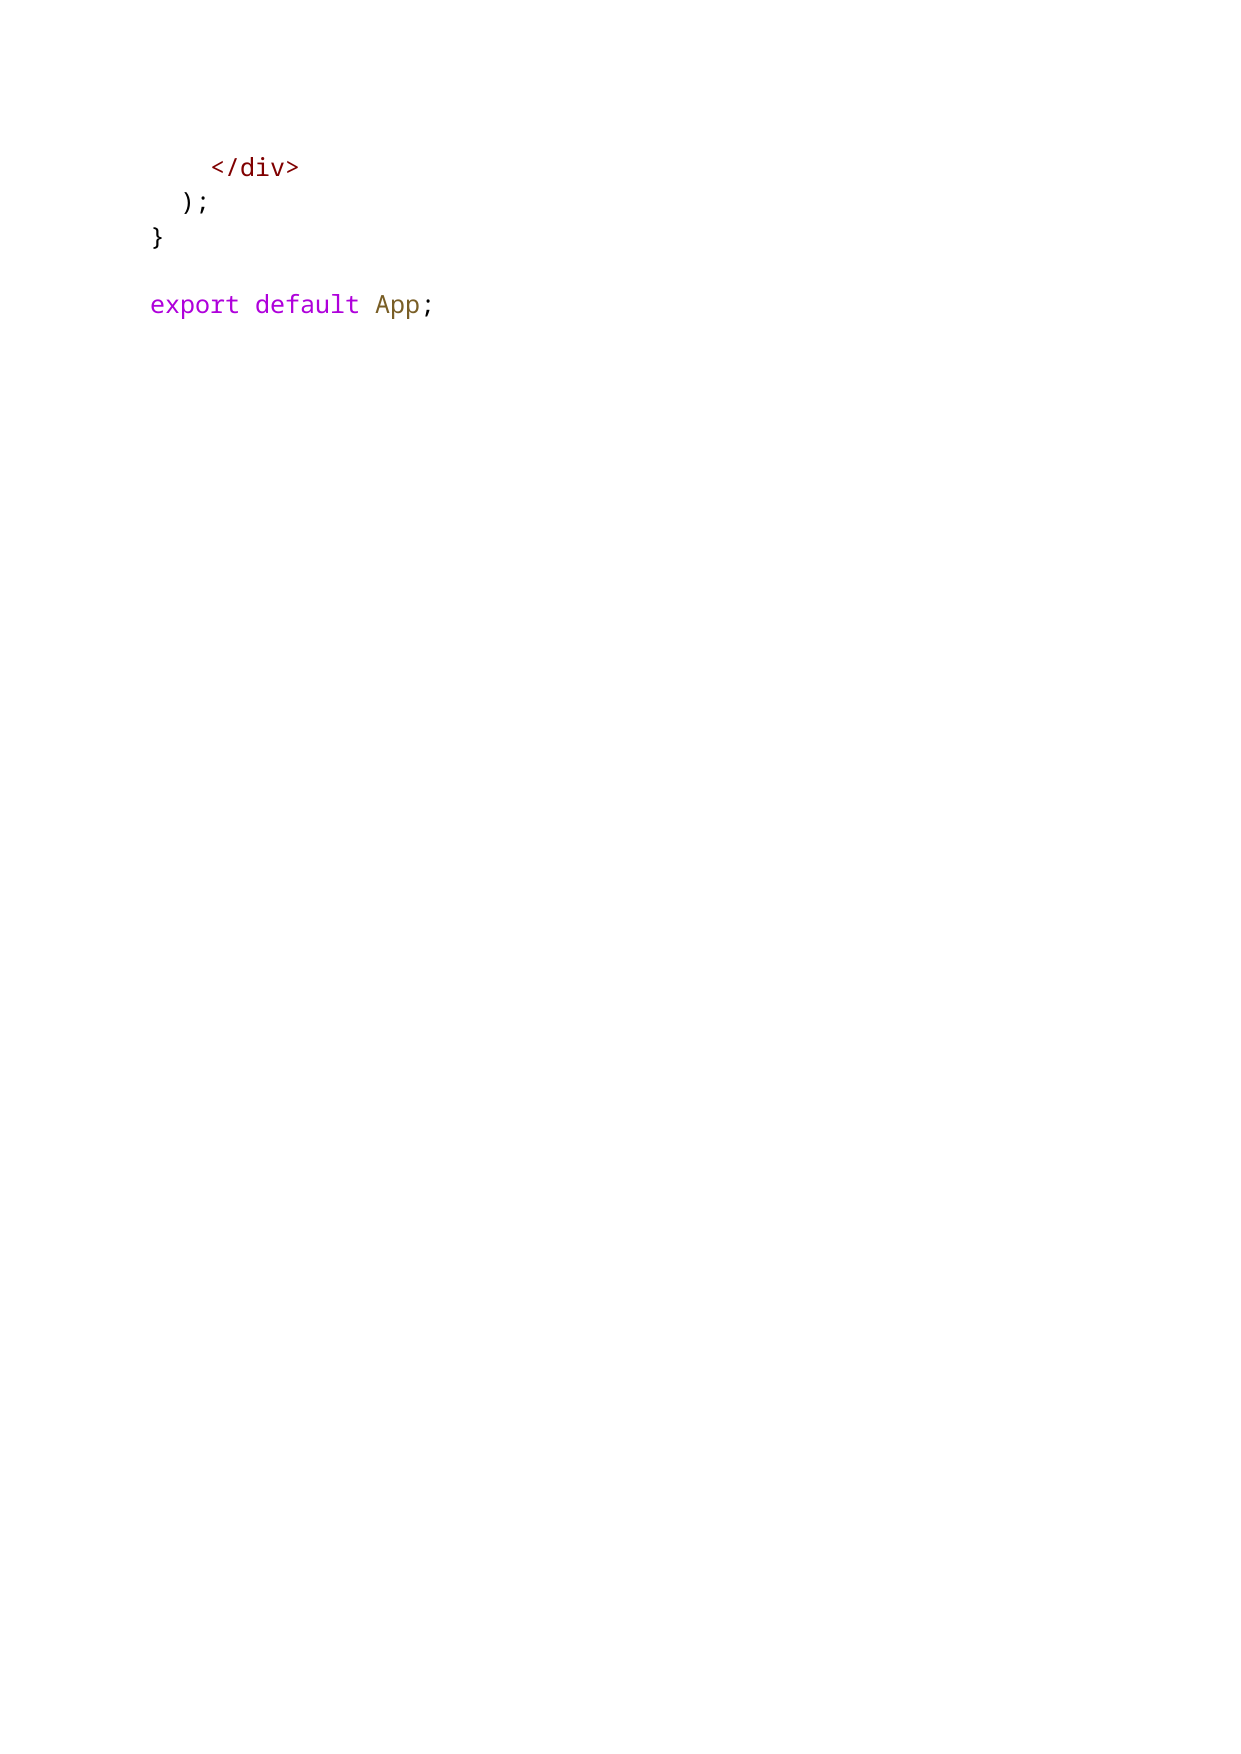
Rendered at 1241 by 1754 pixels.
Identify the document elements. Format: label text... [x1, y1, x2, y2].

text export default App; [150, 286, 1090, 320]
text </div> [150, 150, 1090, 184]
text } [150, 218, 1090, 252]
text ); [150, 184, 1090, 218]
